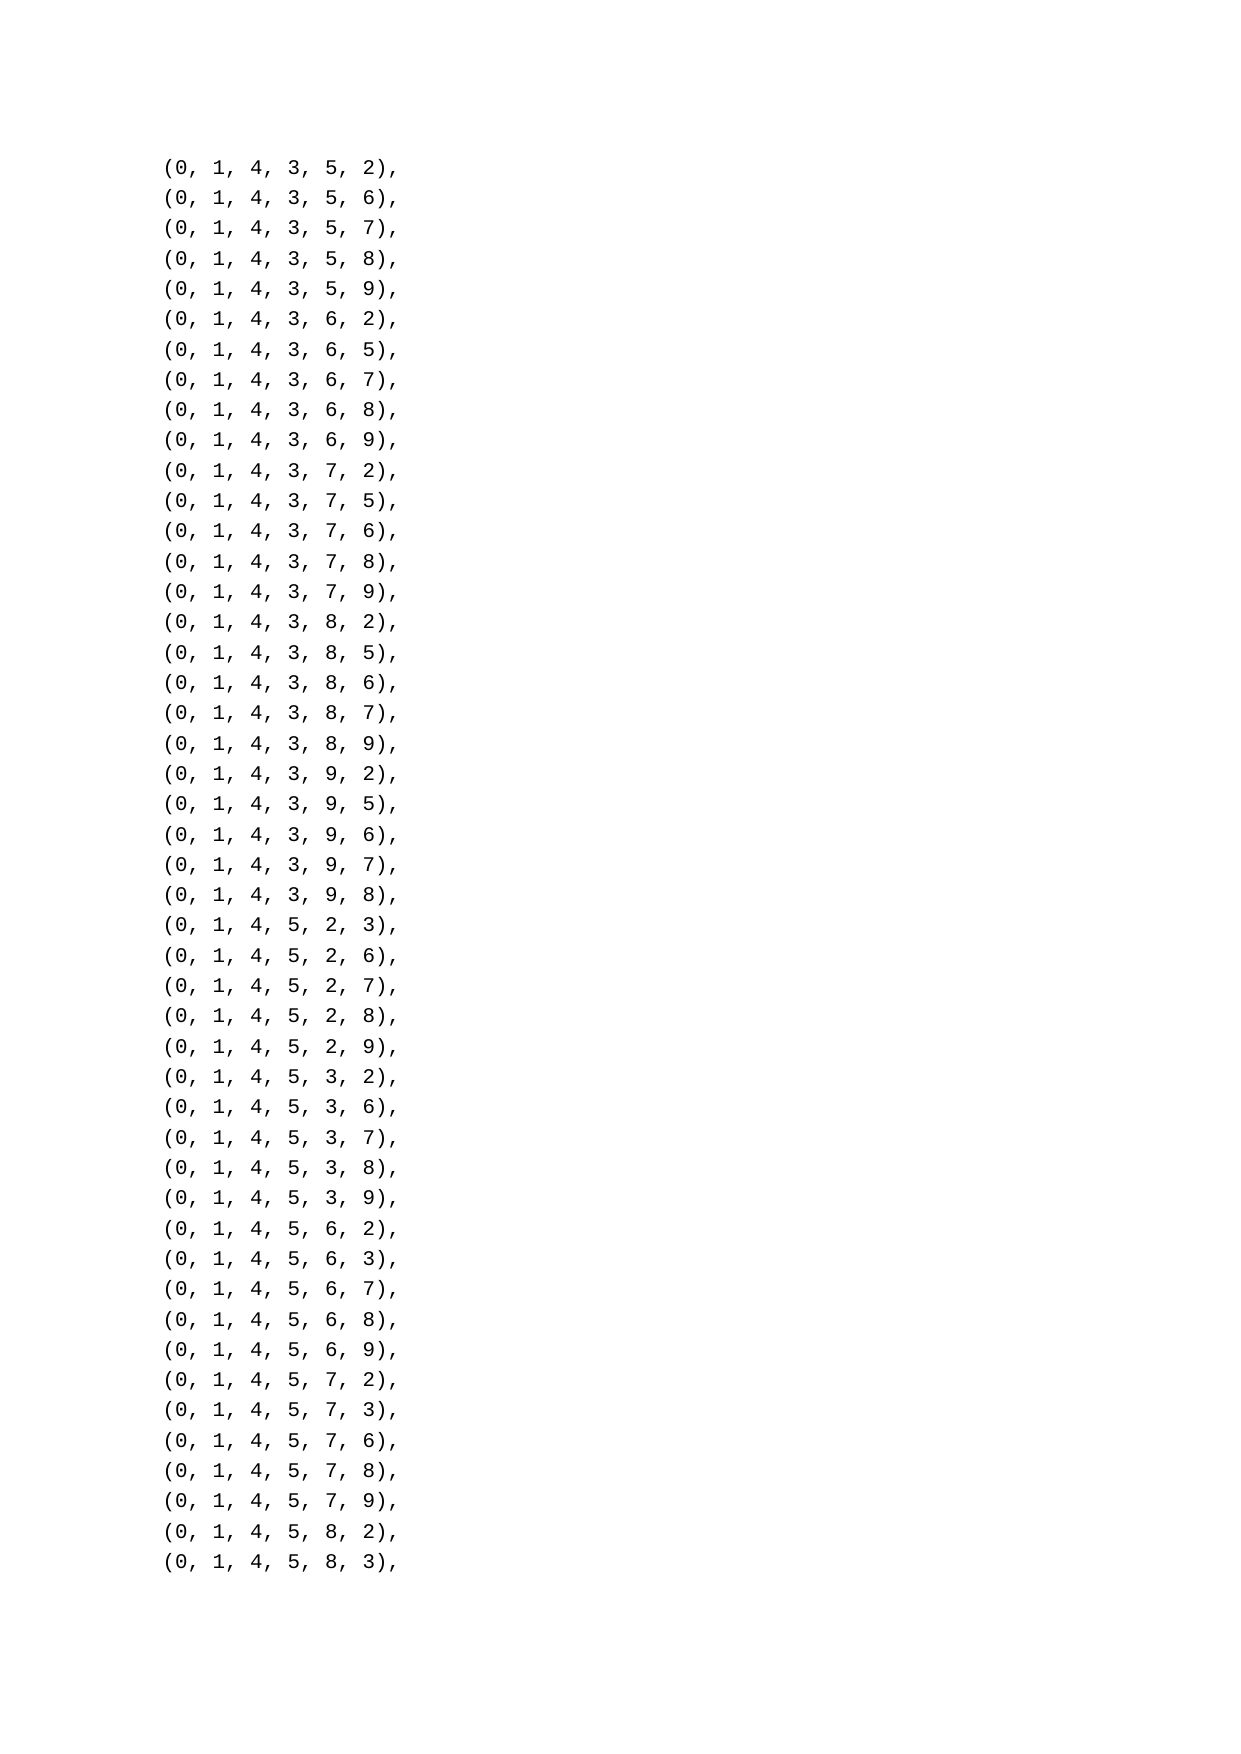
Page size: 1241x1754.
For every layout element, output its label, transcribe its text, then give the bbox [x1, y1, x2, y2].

text (0, 1, 4, 5, 6, 9), [150, 1332, 1090, 1362]
text (0, 1, 4, 3, 5, 2), [150, 150, 1090, 180]
text (0, 1, 4, 5, 3, 9), [150, 1181, 1090, 1211]
text (0, 1, 4, 3, 6, 7), [150, 362, 1090, 392]
text (0, 1, 4, 5, 2, 7), [150, 968, 1090, 999]
text (0, 1, 4, 3, 8, 5), [150, 635, 1090, 665]
text (0, 1, 4, 5, 3, 8), [150, 1150, 1090, 1181]
text (0, 1, 4, 3, 7, 5), [150, 483, 1090, 514]
text (0, 1, 4, 5, 2, 3), [150, 908, 1090, 938]
text (0, 1, 4, 5, 6, 2), [150, 1211, 1090, 1241]
text (0, 1, 4, 5, 6, 3), [150, 1241, 1090, 1272]
text (0, 1, 4, 5, 7, 3), [150, 1393, 1090, 1423]
text (0, 1, 4, 3, 8, 9), [150, 726, 1090, 756]
text (0, 1, 4, 3, 8, 2), [150, 605, 1090, 635]
text (0, 1, 4, 3, 6, 2), [150, 302, 1090, 332]
text (0, 1, 4, 3, 8, 6), [150, 665, 1090, 696]
text (0, 1, 4, 5, 7, 8), [150, 1453, 1090, 1484]
text (0, 1, 4, 5, 7, 9), [150, 1484, 1090, 1514]
text (0, 1, 4, 5, 3, 7), [150, 1120, 1090, 1150]
text (0, 1, 4, 3, 9, 6), [150, 817, 1090, 847]
text (0, 1, 4, 3, 5, 8), [150, 241, 1090, 271]
text (0, 1, 4, 5, 6, 8), [150, 1302, 1090, 1332]
text (0, 1, 4, 5, 6, 7), [150, 1272, 1090, 1302]
text (0, 1, 4, 3, 9, 2), [150, 756, 1090, 787]
text (0, 1, 4, 5, 7, 2), [150, 1362, 1090, 1393]
text (0, 1, 4, 3, 7, 6), [150, 514, 1090, 544]
text (0, 1, 4, 3, 8, 7), [150, 696, 1090, 726]
text (0, 1, 4, 5, 8, 2), [150, 1514, 1090, 1544]
text (0, 1, 4, 3, 7, 9), [150, 574, 1090, 605]
text (0, 1, 4, 3, 9, 5), [150, 787, 1090, 817]
text (0, 1, 4, 3, 5, 6), [150, 180, 1090, 211]
text (0, 1, 4, 5, 2, 6), [150, 938, 1090, 968]
text (0, 1, 4, 3, 9, 8), [150, 877, 1090, 908]
text (0, 1, 4, 5, 2, 9), [150, 1029, 1090, 1059]
text (0, 1, 4, 5, 8, 3), [150, 1544, 1090, 1575]
text (0, 1, 4, 5, 2, 8), [150, 999, 1090, 1029]
text (0, 1, 4, 5, 7, 6), [150, 1423, 1090, 1453]
text (0, 1, 4, 3, 7, 2), [150, 453, 1090, 483]
text (0, 1, 4, 3, 5, 9), [150, 271, 1090, 302]
text (0, 1, 4, 3, 7, 8), [150, 544, 1090, 574]
text (0, 1, 4, 5, 3, 6), [150, 1090, 1090, 1120]
text (0, 1, 4, 5, 3, 2), [150, 1059, 1090, 1090]
text (0, 1, 4, 3, 6, 8), [150, 392, 1090, 423]
text (0, 1, 4, 3, 5, 7), [150, 211, 1090, 241]
text (0, 1, 4, 3, 9, 7), [150, 847, 1090, 877]
text (0, 1, 4, 3, 6, 9), [150, 423, 1090, 453]
text (0, 1, 4, 3, 6, 5), [150, 332, 1090, 362]
